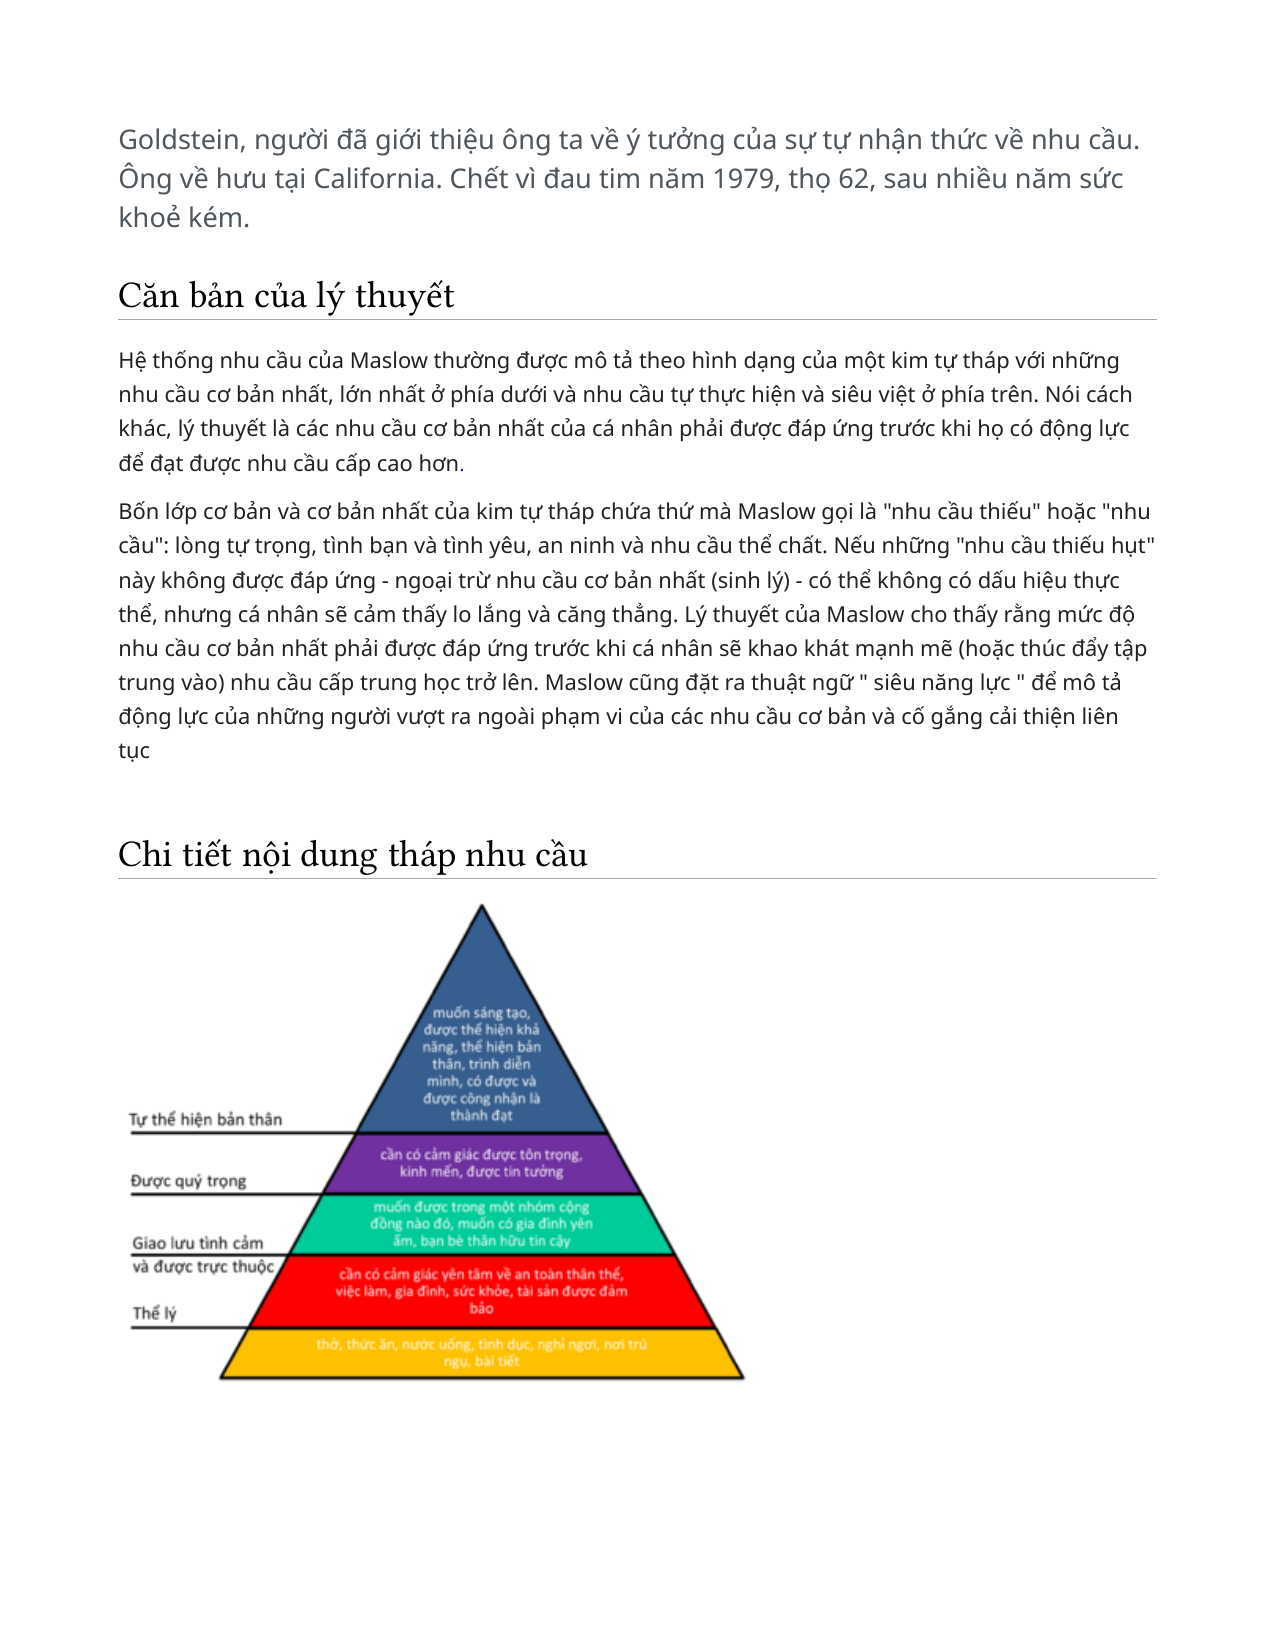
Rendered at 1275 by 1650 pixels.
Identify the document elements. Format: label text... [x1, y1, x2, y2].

subtitle Chi tiết nội dung tháp nhu cầu [118, 833, 1157, 878]
subtitle Căn bản của lý thuyết [118, 274, 1157, 319]
text Hệ thống nhu cầu của Maslow thường được mô tả theo hình dạng của một kim tự tháp với những nhu cầu cơ bản nhất, lớn nhất ở phía dưới và nhu cầu tự thực hiện và siêu việt ở phía trên. Nói cách khác, lý thuyết là các nhu cầu cơ bản nhất của cá nhân phải được đáp ứng trước khi họ có động lực để đạt được nhu cầu cấp cao hơn. [118, 345, 1157, 477]
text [118, 118, 1157, 235]
text Bốn lớp cơ bản và cơ bản nhất của kim tự tháp chứa thứ mà Maslow gọi là "nhu cầu thiếu" hoặc "nhu cầu": lòng tự trọng, tình bạn và tình yêu, an ninh và nhu cầu thể chất. Nếu những "nhu cầu thiếu hụt" này không được đáp ứng - ngoại trừ nhu cầu cơ bản nhất (sinh lý) - có thể không có dấu hiệu thực thể, nhưng cá nhân sẽ cảm thấy lo lắng và căng thẳng. Lý thuyết của Maslow cho thấy rằng mức độ nhu cầu cơ bản nhất phải được đáp ứng trước khi cá nhân sẽ khao khát mạnh mẽ (hoặc thúc đẩy tập trung vào) nhu cầu cấp trung học trở lên. Maslow cũng đặt ra thuật ngữ " siêu năng lực " để mô tả động lực của những người vượt ra ngoài phạm vi của các nhu cầu cơ bản và cố gắng cải thiện liên tục [118, 496, 1157, 765]
picture [118, 903, 747, 1383]
